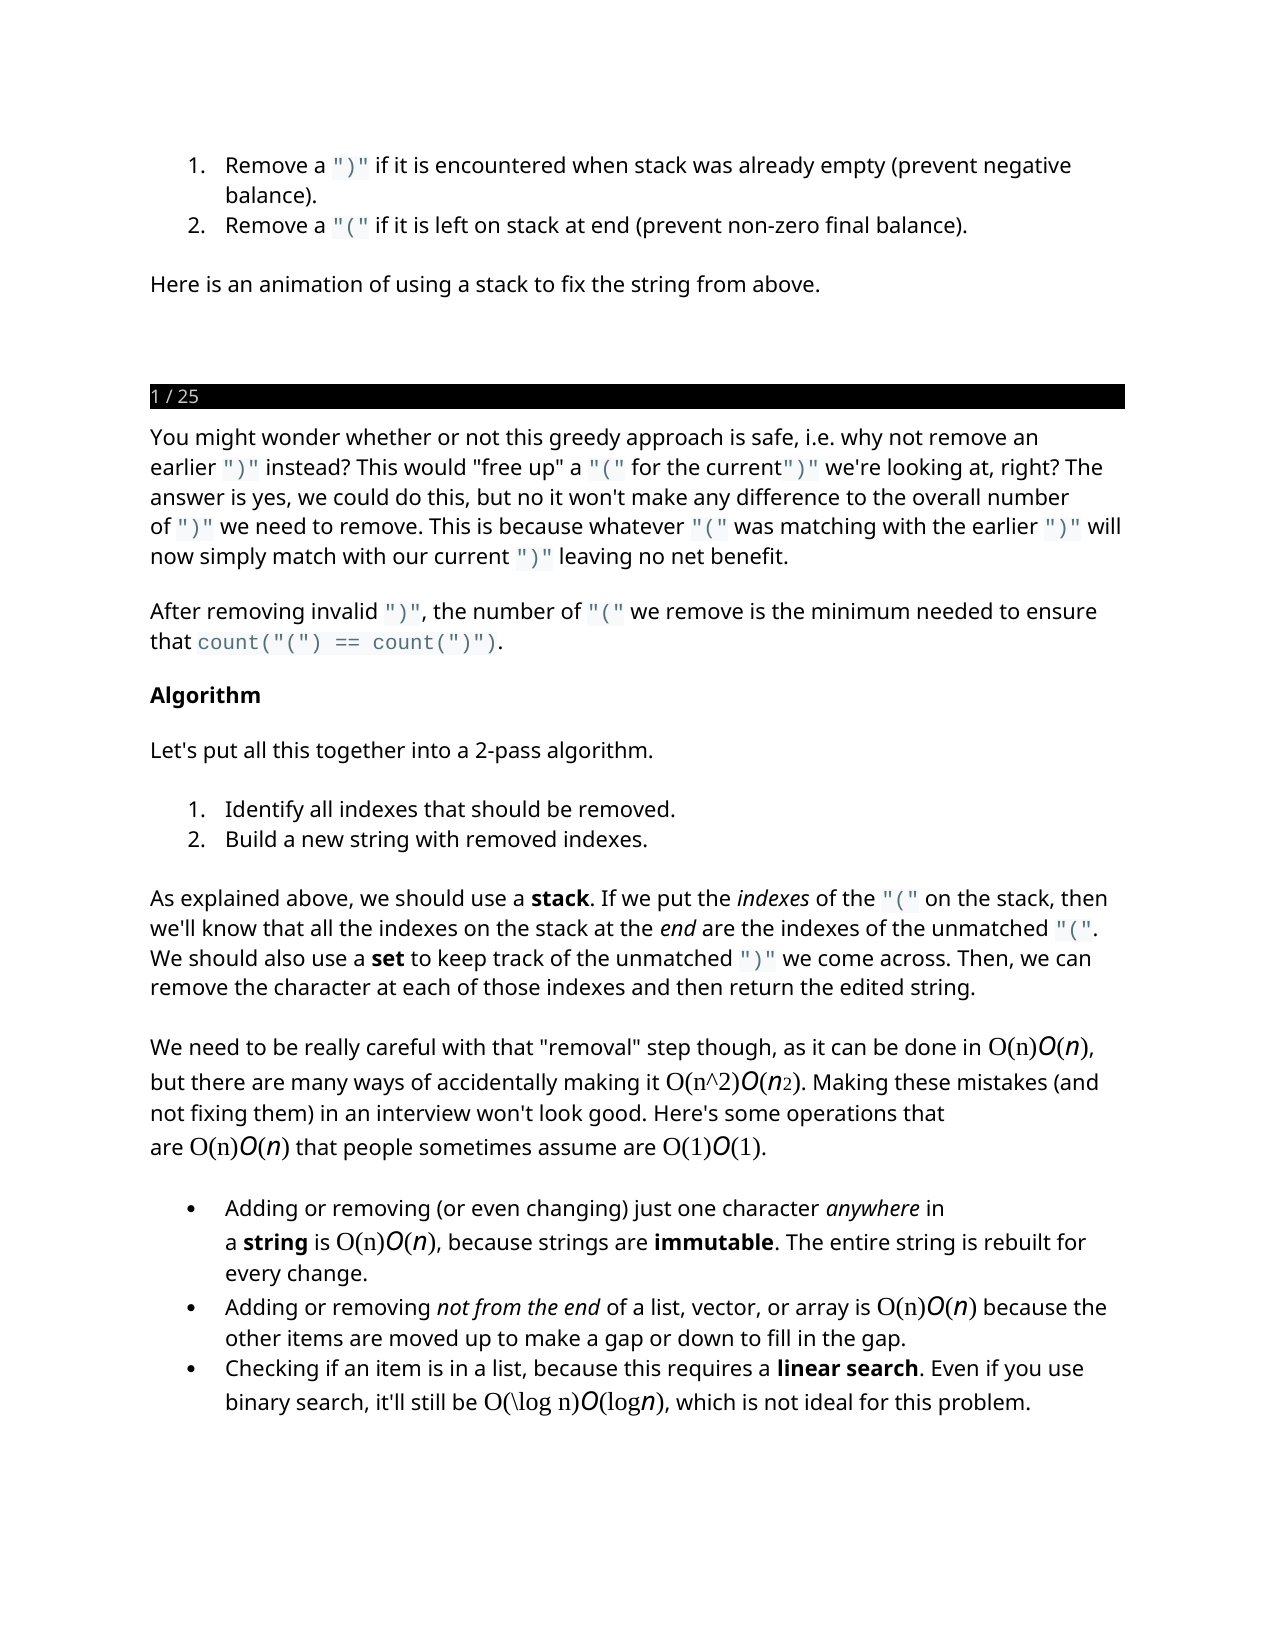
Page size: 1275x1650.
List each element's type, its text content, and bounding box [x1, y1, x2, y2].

text Algorithm [150, 680, 1125, 710]
list Checking if an item is in a list, because this requires a linear search. Even if you use binary search, it'll still be O(\log n)O(logn), which is not ideal for this problem. [187, 1353, 1125, 1418]
list Identify all indexes that should be removed. [187, 794, 1125, 824]
list Adding or removing (or even changing) just one character anywhere in a string is O(n)O(n), because strings are immutable. The entire string is rebuilt for every change. [187, 1193, 1125, 1288]
list Build a new string with removed indexes. [187, 824, 1125, 854]
list Remove a ")" if it is encountered when stack was already empty (prevent negative balance). [187, 150, 1125, 209]
list Remove a "(" if it is left on stack at end (prevent non-zero final balance). [187, 209, 1125, 239]
text We need to be really careful with that "removal" step though, as it can be done in O(n)O(n), but there are many ways of accidentally making it O(n^2)O(n2). Making these mistakes (and not fixing them) in an interview won't look good. Here's some operations that are O(n)O(n) that people sometimes assume are O(1)O(1). [150, 1027, 1125, 1163]
text You might wonder whether or not this greedy approach is safe, i.e. why not remove an earlier ")" instead? This would "free up" a "(" for the current")" we're looking at, right? The answer is yes, we could do this, but no it won't make any difference to the overall number of ")" we need to remove. This is because whatever "(" was matching with the earlier ")" will now simply match with our current ")" leaving no net benefit. [150, 422, 1125, 571]
text As explained above, we should use a stack. If we put the indexes of the "(" on the stack, then we'll know that all the indexes on the stack at the end are the indexes of the unmatched "(". We should also use a set to keep track of the unmatched ")" we come across. Then, we can remove the character at each of those indexes and then return the edited string. [150, 883, 1125, 1002]
text Let's put all this together into a 2-pass algorithm. [150, 735, 1125, 765]
text Here is an animation of using a stack to fix the string from above. [150, 268, 1125, 298]
text 1 / 25 [150, 384, 1125, 409]
text After removing invalid ")", the number of "(" we remove is the minimum needed to ensure that count("(") == count(")"). [150, 596, 1125, 655]
list Adding or removing not from the end of a list, vector, or array is O(n)O(n) because the other items are moved up to make a gap or down to fill in the gap. [187, 1288, 1125, 1353]
